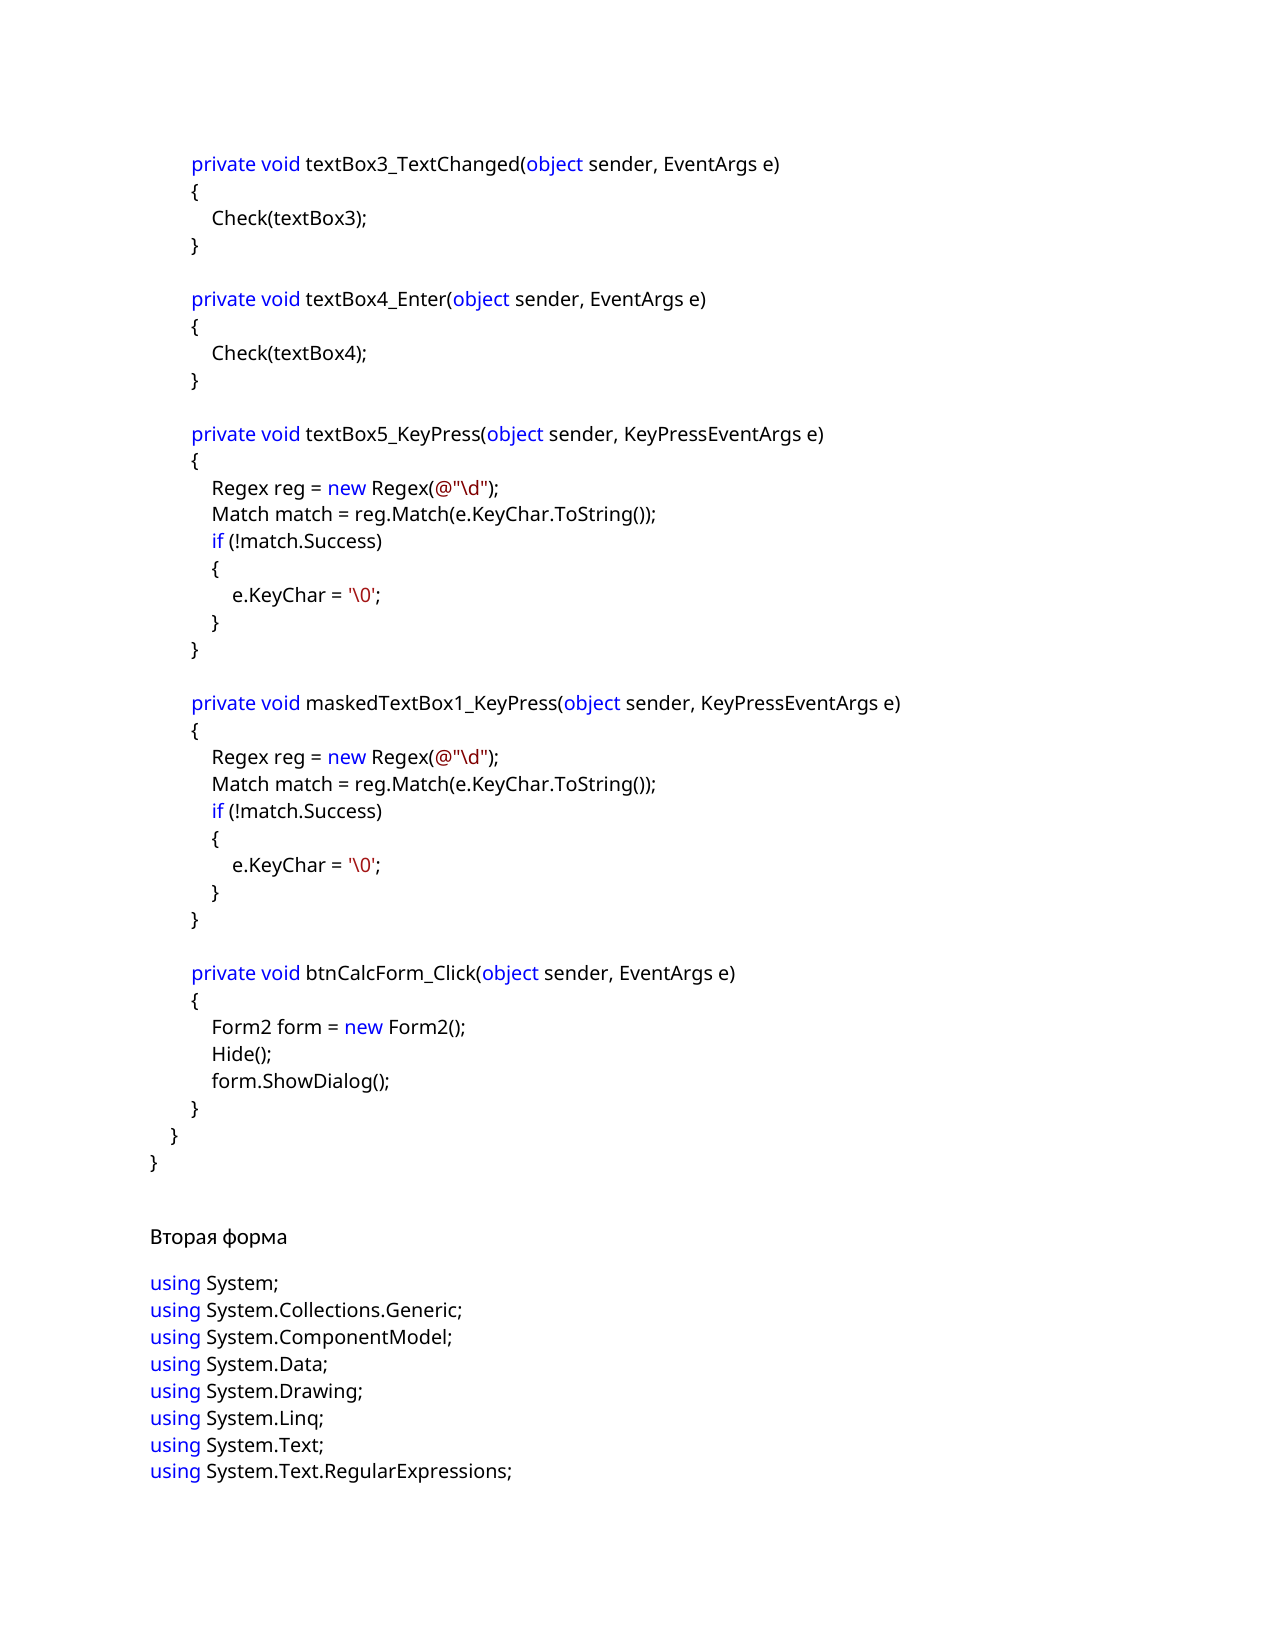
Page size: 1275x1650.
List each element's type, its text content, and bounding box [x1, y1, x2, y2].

text private void textBox4_Enter(object sender, EventArgs e) [150, 285, 1125, 312]
text using System.Collections.Generic; [150, 1296, 1125, 1323]
text private void textBox5_KeyPress(object sender, KeyPressEventArgs e) [150, 420, 1125, 447]
text if (!match.Success) [150, 797, 1125, 824]
text { [150, 986, 1125, 1013]
text e.KeyChar = '\0'; [150, 582, 1125, 609]
text } [150, 905, 1125, 932]
text } [150, 1121, 1125, 1148]
text e.KeyChar = '\0'; [150, 851, 1125, 878]
text { [150, 555, 1125, 582]
text using System.ComponentModel; [150, 1323, 1125, 1350]
text using System.Linq; [150, 1404, 1125, 1431]
text } [150, 366, 1125, 393]
text Regex reg = new Regex(@"\d"); [150, 743, 1125, 771]
text private void btnCalcForm_Click(object sender, EventArgs e) [150, 959, 1125, 986]
text private void textBox3_TextChanged(object sender, EventArgs e) [150, 150, 1125, 177]
text Regex reg = new Regex(@"\d"); [150, 474, 1125, 501]
text using System.Data; [150, 1350, 1125, 1377]
text Check(textBox4); [150, 339, 1125, 366]
text } [150, 878, 1125, 905]
text Hide(); [150, 1040, 1125, 1067]
text Check(textBox3); [150, 204, 1125, 231]
text } [150, 609, 1125, 636]
text Вторая форма [150, 1222, 1125, 1250]
text form.ShowDialog(); [150, 1067, 1125, 1094]
text Match match = reg.Match(e.KeyChar.ToString()); [150, 771, 1125, 797]
text { [150, 177, 1125, 204]
text { [150, 824, 1125, 851]
text } [150, 1148, 1125, 1175]
text { [150, 312, 1125, 339]
text if (!match.Success) [150, 528, 1125, 555]
text { [150, 717, 1125, 743]
text Match match = reg.Match(e.KeyChar.ToString()); [150, 501, 1125, 528]
text using System; [150, 1269, 1125, 1296]
text Form2 form = new Form2(); [150, 1013, 1125, 1040]
text using System.Text.RegularExpressions; [150, 1458, 1125, 1485]
text { [150, 447, 1125, 474]
text private void maskedTextBox1_KeyPress(object sender, KeyPressEventArgs e) [150, 689, 1125, 717]
text } [150, 1094, 1125, 1121]
text } [150, 636, 1125, 663]
text using System.Drawing; [150, 1377, 1125, 1404]
text using System.Text; [150, 1431, 1125, 1458]
text } [150, 231, 1125, 258]
